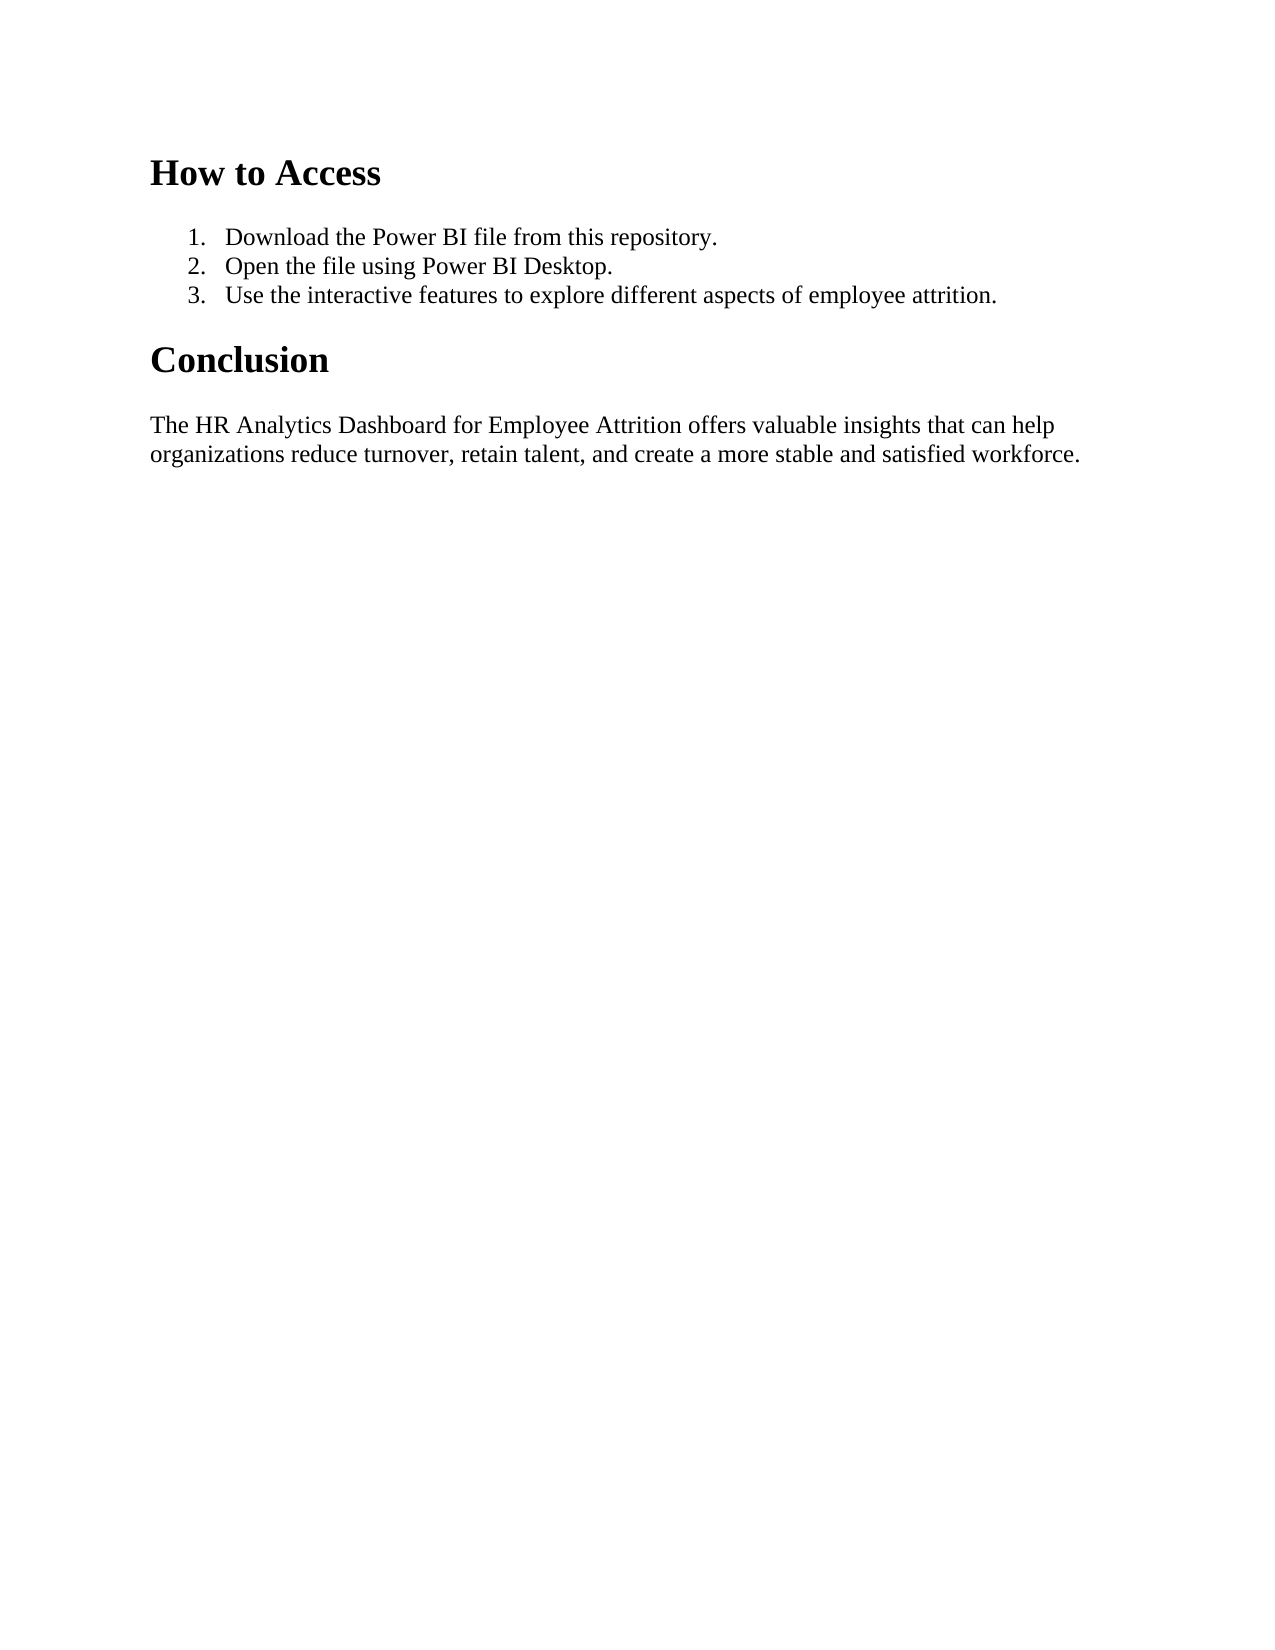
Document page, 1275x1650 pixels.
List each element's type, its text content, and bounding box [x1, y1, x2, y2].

text How to Access [150, 150, 1125, 193]
list Open the file using Power BI Desktop. [187, 251, 1125, 280]
list Download the Power BI file from this repository. [187, 222, 1125, 251]
text The HR Analytics Dashboard for Employee Attrition offers valuable insights that can help organizations reduce turnover, retain talent, and create a more stable and satisfied workforce. [150, 410, 1125, 467]
list Use the interactive features to explore different aspects of employee attrition. [187, 280, 1125, 308]
text Conclusion [150, 338, 1125, 381]
